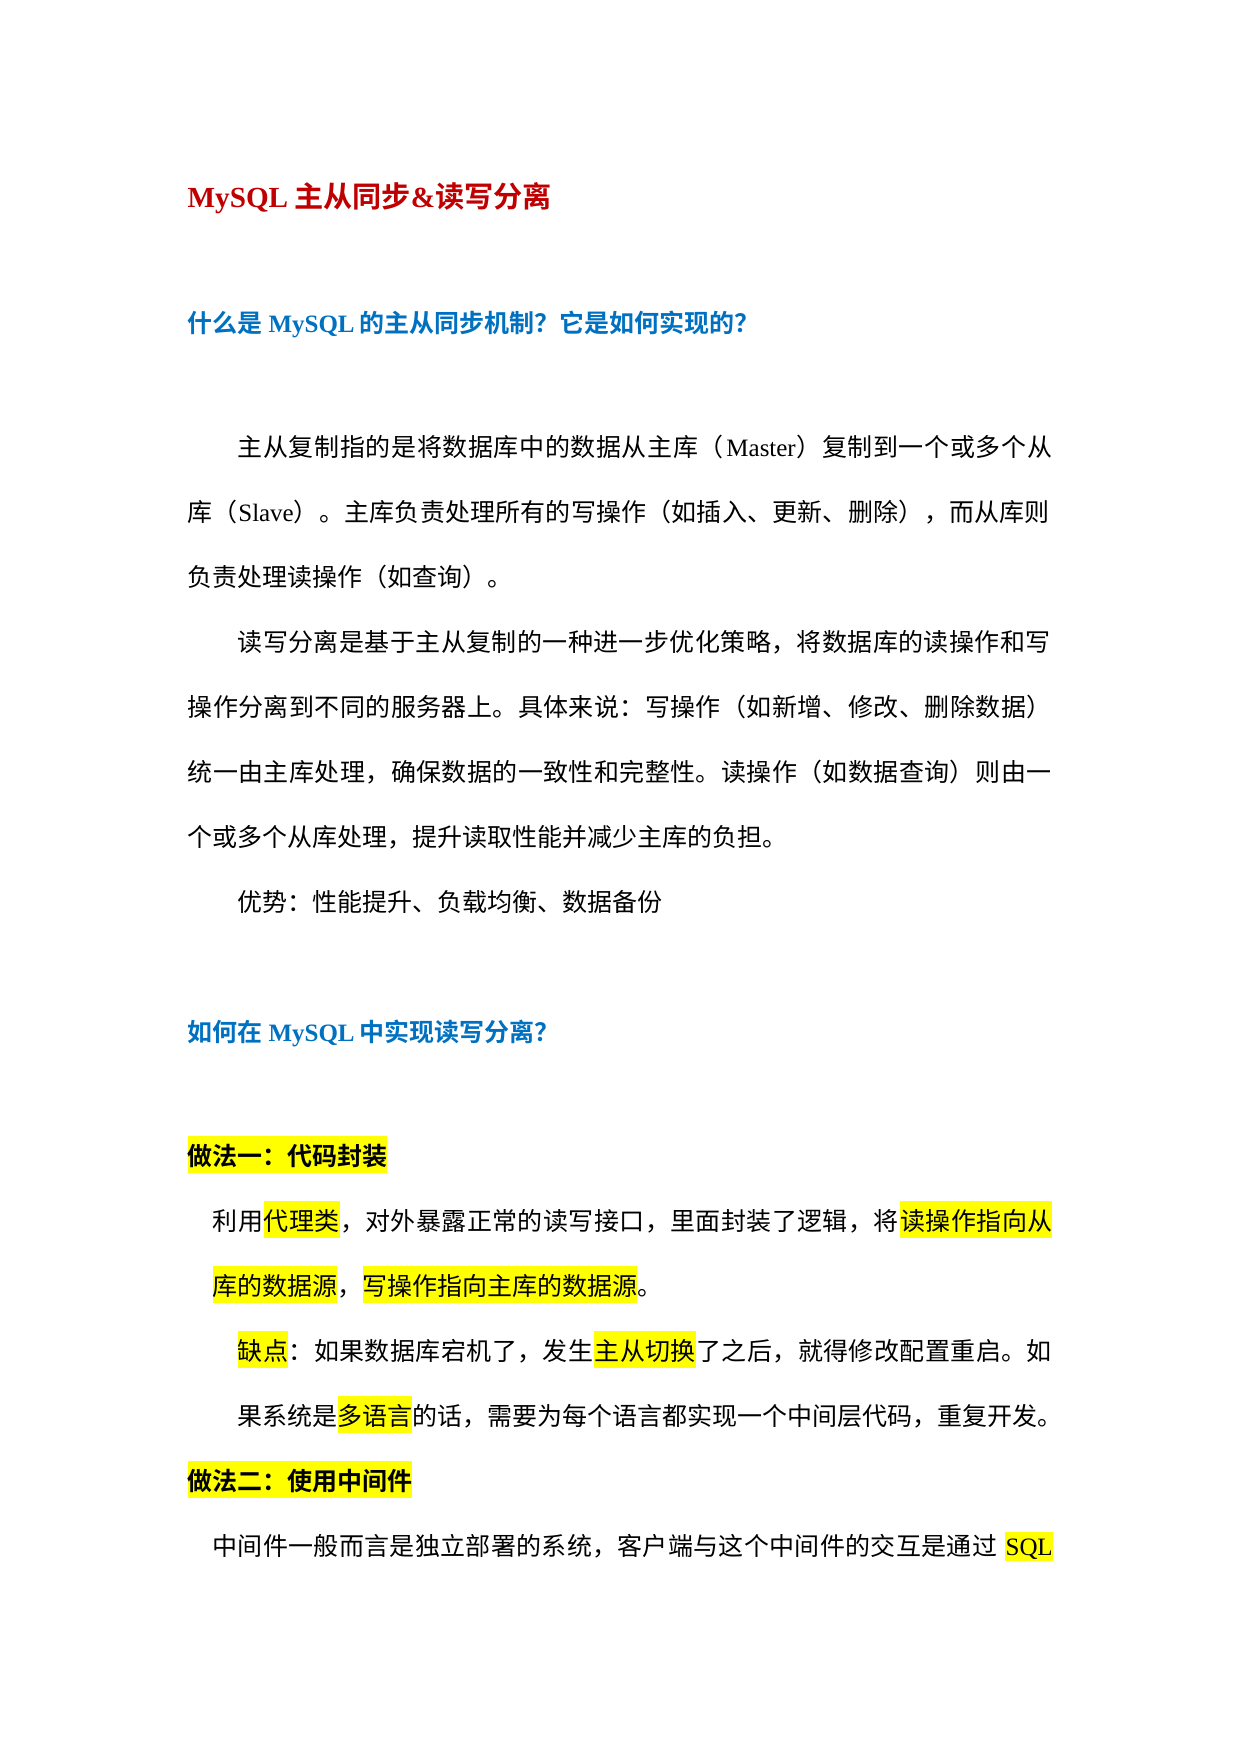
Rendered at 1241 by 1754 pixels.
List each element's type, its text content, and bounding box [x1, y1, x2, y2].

text MySQL主从同步&读写分离 [187, 162, 1053, 227]
text 如何在 MySQL 中实现读写分离？ [187, 998, 1053, 1063]
text 优势：性能提升、负载均衡、数据备份 [187, 868, 1053, 933]
text 做法一：代码封装 [187, 1122, 1053, 1187]
text 做法二：使用中间件 [187, 1447, 1053, 1512]
text 缺点：如果数据库宕机了，发生主从切换了之后，就得修改配置重启。如果系统是多语言的话，需要为每个语言都实现一个中间层代码，重复开发。 [237, 1317, 1053, 1447]
text 什么是 MySQL 的主从同步机制？它是如何实现的？ [187, 289, 1053, 354]
text 利用代理类，对外暴露正常的读写接口，里面封装了逻辑，将读操作指向从库的数据源，写操作指向主库的数据源。 [212, 1187, 1053, 1317]
text 主从复制指的是将数据库中的数据从主库（Master）复制到一个或多个从库（Slave）。主库负责处理所有的写操作（如插入、更新、删除），而从库则负责处理读操作（如查询）。 [187, 413, 1053, 608]
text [212, 1512, 1053, 1577]
text 读写分离是基于主从复制的一种进一步优化策略，将数据库的读操作和写操作分离到不同的服务器上。具体来说：写操作（如新增、修改、删除数据）统一由主库处理，确保数据的一致性和完整性。读操作（如数据查询）则由一个或多个从库处理，提升读取性能并减少主库的负担。 [187, 608, 1053, 868]
